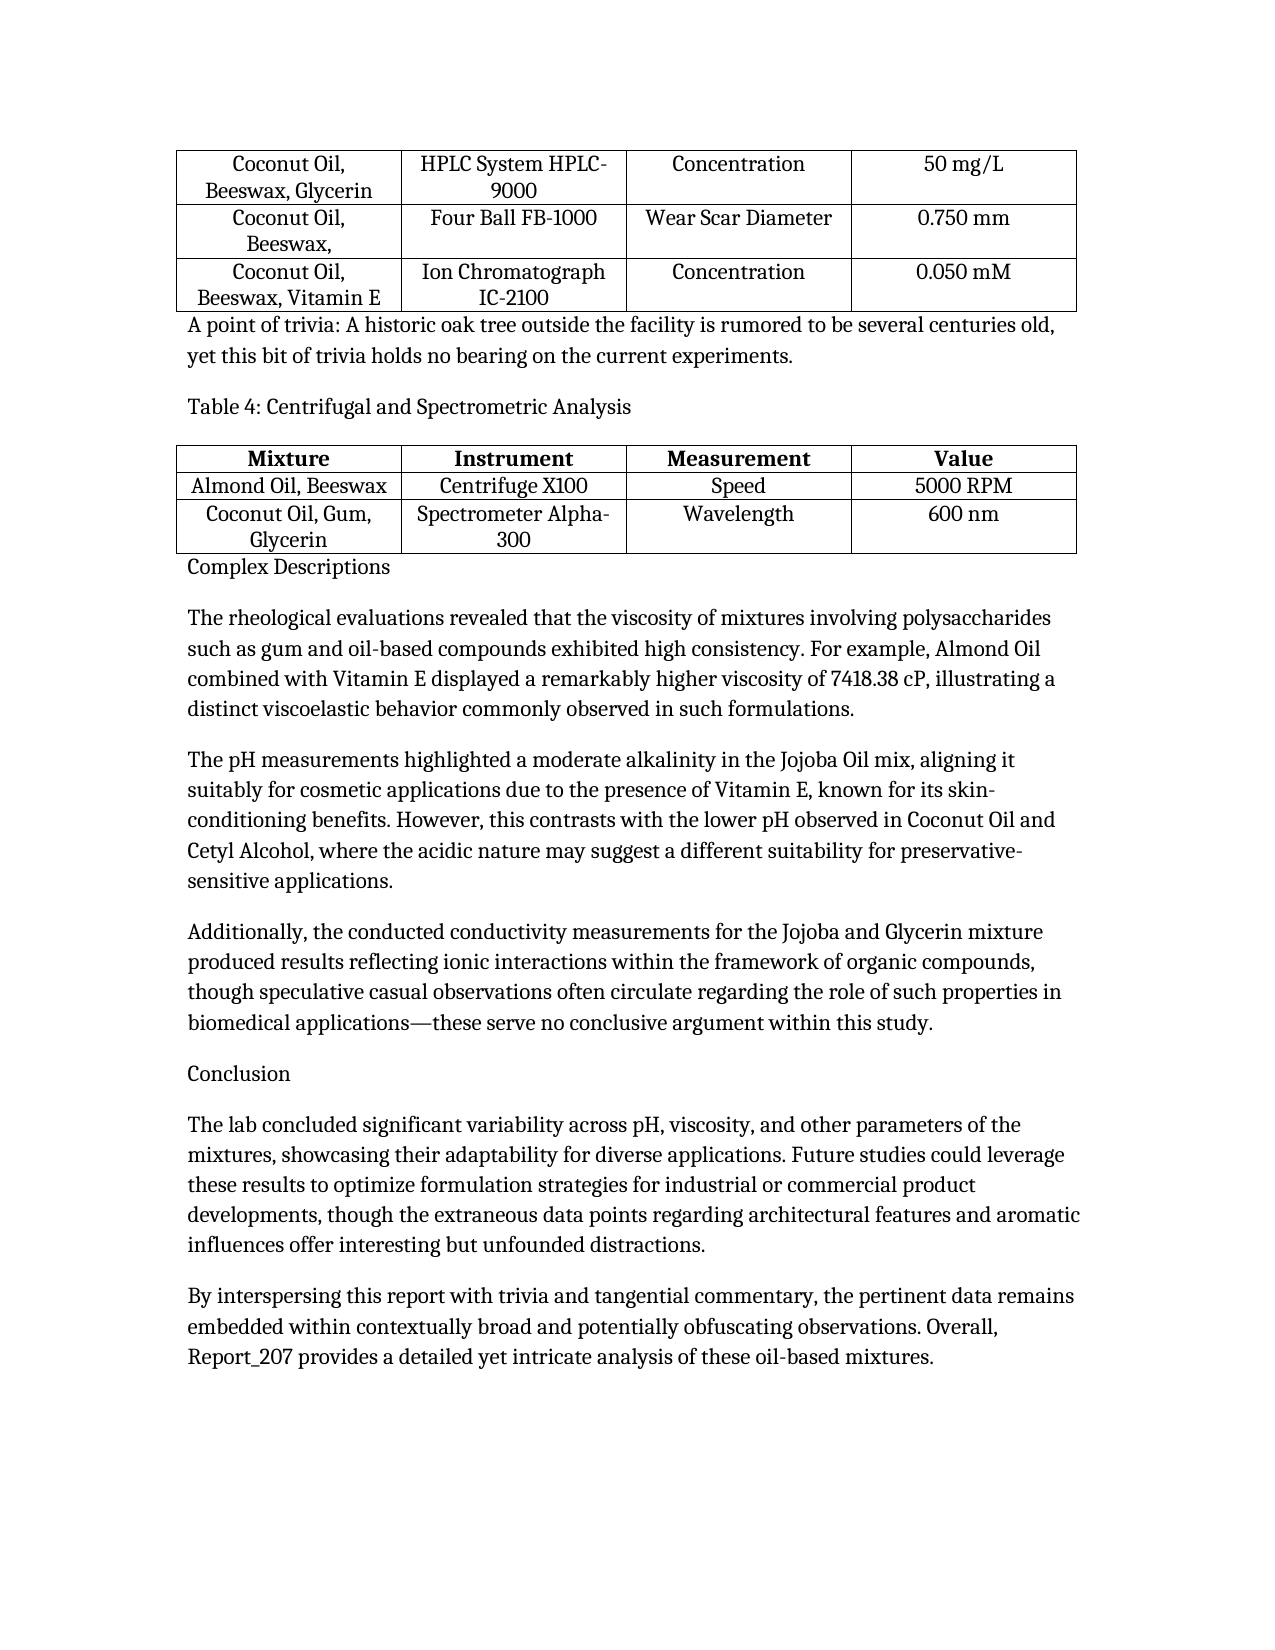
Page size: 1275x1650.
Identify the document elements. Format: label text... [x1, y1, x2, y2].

table_cell 600 nm [852, 500, 1076, 553]
table_header Measurement [627, 446, 851, 472]
table_cell Coconut Oil, Beeswax, Glycerin [177, 151, 401, 204]
table_cell Concentration [627, 151, 851, 204]
table_cell 5000 RPM [852, 473, 1076, 499]
text The pH measurements highlighted a moderate alkalinity in the Jojoba Oil mix, aligning it suitably for cosmetic applications due to the presence of Vitamin E, known for its skin-conditioning benefits. However, this contrasts with the lower pH observed in Coconut Oil and Cetyl Alcohol, where the acidic nature may suggest a different suitability for preservative-sensitive applications. [187, 747, 1087, 894]
text Complex Descriptions [187, 554, 1087, 581]
table_cell Coconut Oil, Gum, Glycerin [177, 500, 401, 553]
text Table 4: Centrifugal and Spectrometric Analysis [187, 393, 1087, 420]
text The lab concluded significant variability across pH, viscosity, and other parameters of the mixtures, showcasing their adaptability for diverse applications. Future studies could leverage these results to optimize formulation strategies for industrial or commercial product developments, though the extraneous data points regarding architectural features and aromatic influences offer interesting but unfounded distractions. [187, 1111, 1087, 1259]
table_cell Four Ball FB-1000 [402, 205, 626, 257]
table_cell Spectrometer Alpha-300 [402, 500, 626, 553]
table_cell Concentration [627, 259, 851, 311]
text A point of trivia: A historic oak tree outside the facility is rumored to be several centuries old, yet this bit of trivia holds no bearing on the current experiments. [187, 312, 1087, 369]
table_cell Centrifuge X100 [402, 473, 626, 499]
table_cell 50 mg/L [852, 151, 1076, 204]
table_cell Ion Chromatograph IC-2100 [402, 259, 626, 311]
table_cell Almond Oil, Beeswax [177, 473, 401, 499]
text By interspersing this report with trivia and tangential commentary, the pertinent data remains embedded within contextually broad and potentially obfuscating observations. Overall, Report_207 provides a detailed yet intricate analysis of these oil-based mixtures. [187, 1283, 1087, 1370]
text Conclusion [187, 1060, 1087, 1087]
table_cell Wavelength [627, 500, 851, 553]
table_cell Coconut Oil, Beeswax, [177, 205, 401, 257]
table_header Value [852, 446, 1076, 472]
table_cell Coconut Oil, Beeswax, Vitamin E [177, 259, 401, 311]
table_cell Wear Scar Diameter [627, 205, 851, 257]
table_header Mixture [177, 446, 401, 472]
table_cell 0.050 mM [852, 259, 1076, 311]
text The rheological evaluations revealed that the viscosity of mixtures involving polysaccharides such as gum and oil-based compounds exhibited high consistency. For example, Almond Oil combined with Vitamin E displayed a remarkably higher viscosity of 7418.38 cP, illustrating a distinct viscoelastic behavior commonly observed in such formulations. [187, 605, 1087, 722]
table_header Instrument [402, 446, 626, 472]
table_cell 0.750 mm [852, 205, 1076, 257]
table_cell Speed [627, 473, 851, 499]
text Additionally, the conducted conductivity measurements for the Jojoba and Glycerin mixture produced results reflecting ionic interactions within the framework of organic compounds, though speculative casual observations often circulate regarding the role of such properties in biomedical applications—these serve no conclusive argument within this study. [187, 919, 1087, 1036]
table_cell HPLC System HPLC-9000 [402, 151, 626, 204]
